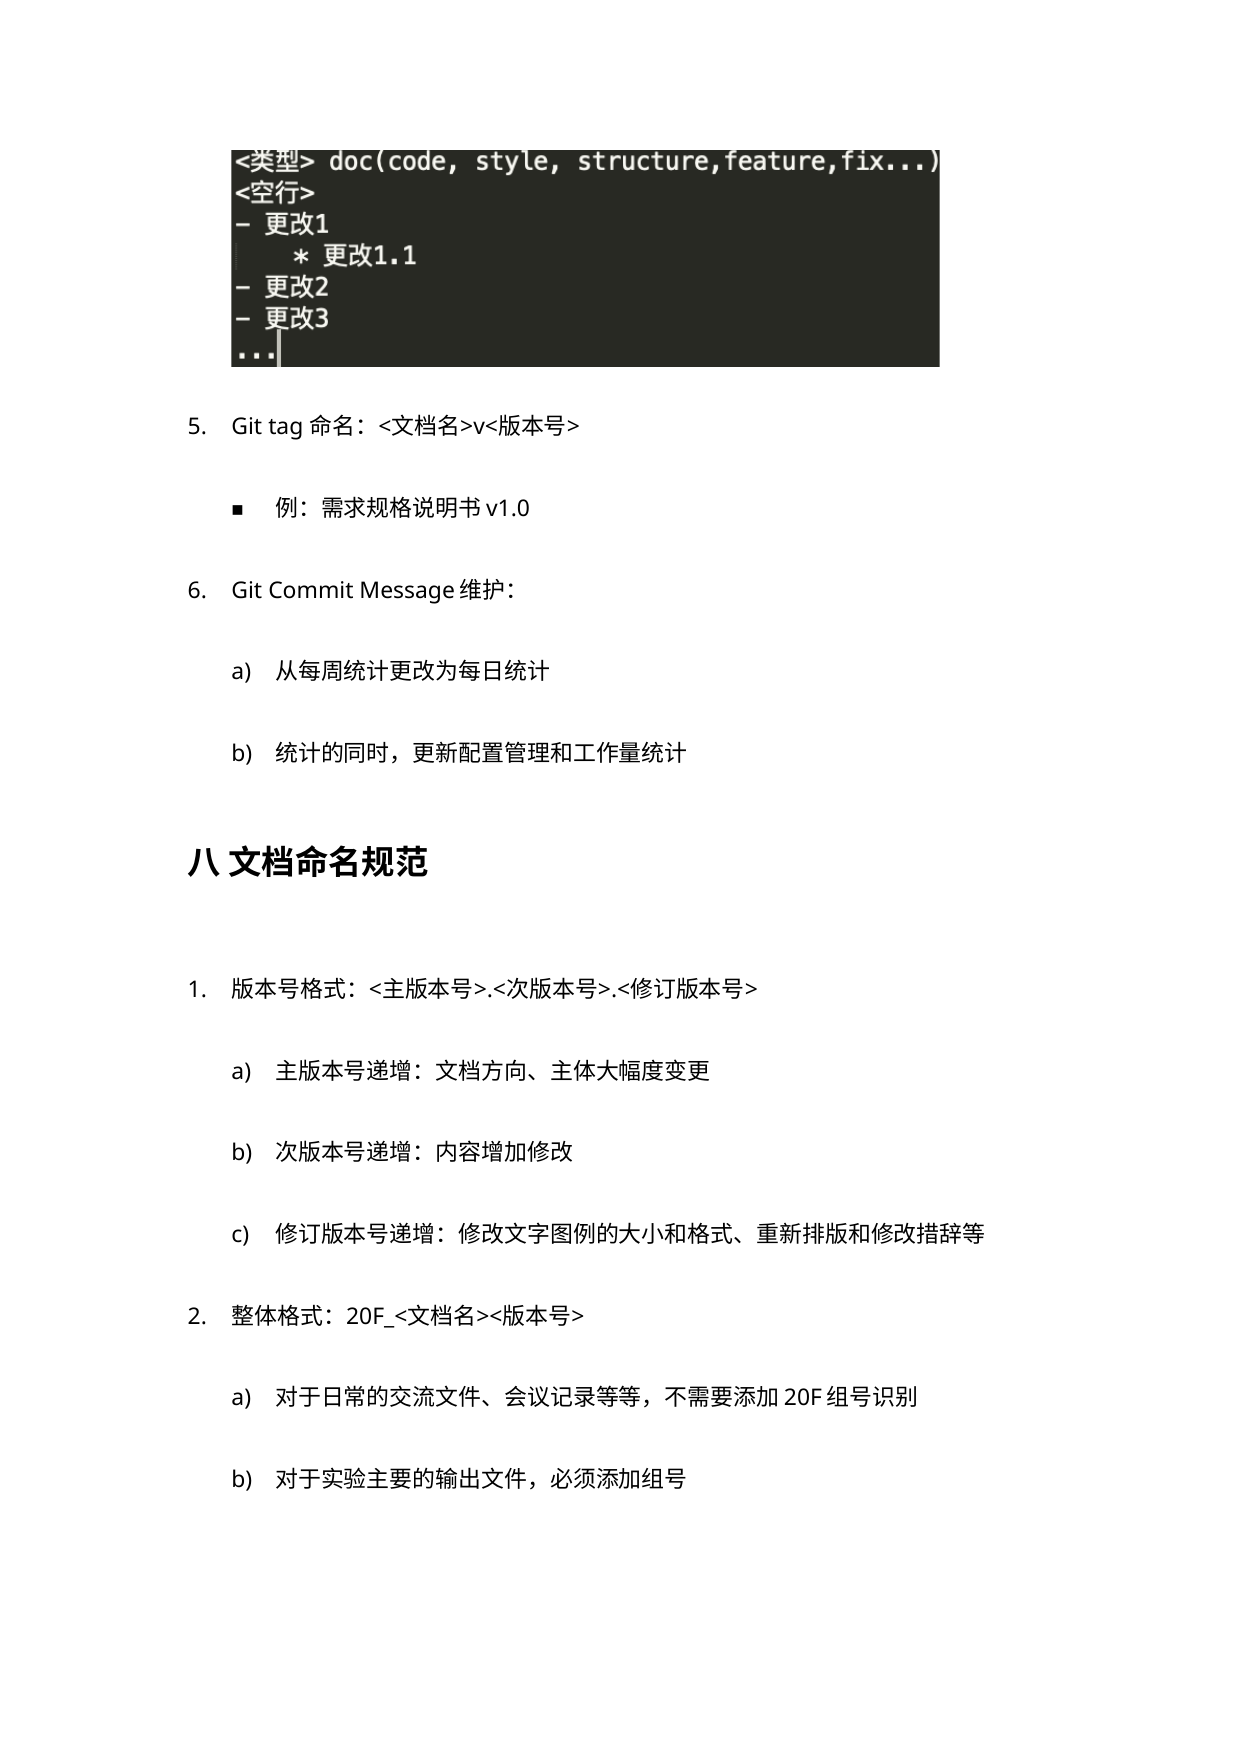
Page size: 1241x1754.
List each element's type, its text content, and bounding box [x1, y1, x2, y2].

picture [231, 150, 940, 367]
list 对于实验主要的输出文件，必须添加组号 [231, 1445, 1053, 1510]
list 修订版本号递增：修改文字图例的大小和格式、重新排版和修改措辞等 [231, 1200, 1053, 1265]
subtitle 八 文档命名规范 [187, 828, 1053, 893]
list 次版本号递增：内容增加修改 [231, 1118, 1053, 1183]
list 例：需求规格说明书v1.0 [231, 474, 1053, 539]
list 统计的同时，更新配置管理和工作量统计 [231, 719, 1053, 784]
list Git tag 命名：<文档名>v<版本号> [187, 392, 1053, 457]
list Git Commit Message维护： [187, 556, 1053, 621]
list 整体格式：20F_<文档名><版本号> [187, 1282, 1053, 1347]
list 对于日常的交流文件、会议记录等等，不需要添加20F组号识别 [231, 1363, 1053, 1428]
list 版本号格式：<主版本号>.<次版本号>.<修订版本号> [187, 955, 1053, 1020]
list 主版本号递增：文档方向、主体大幅度变更 [231, 1037, 1053, 1102]
list 从每周统计更改为每日统计 [231, 637, 1053, 702]
